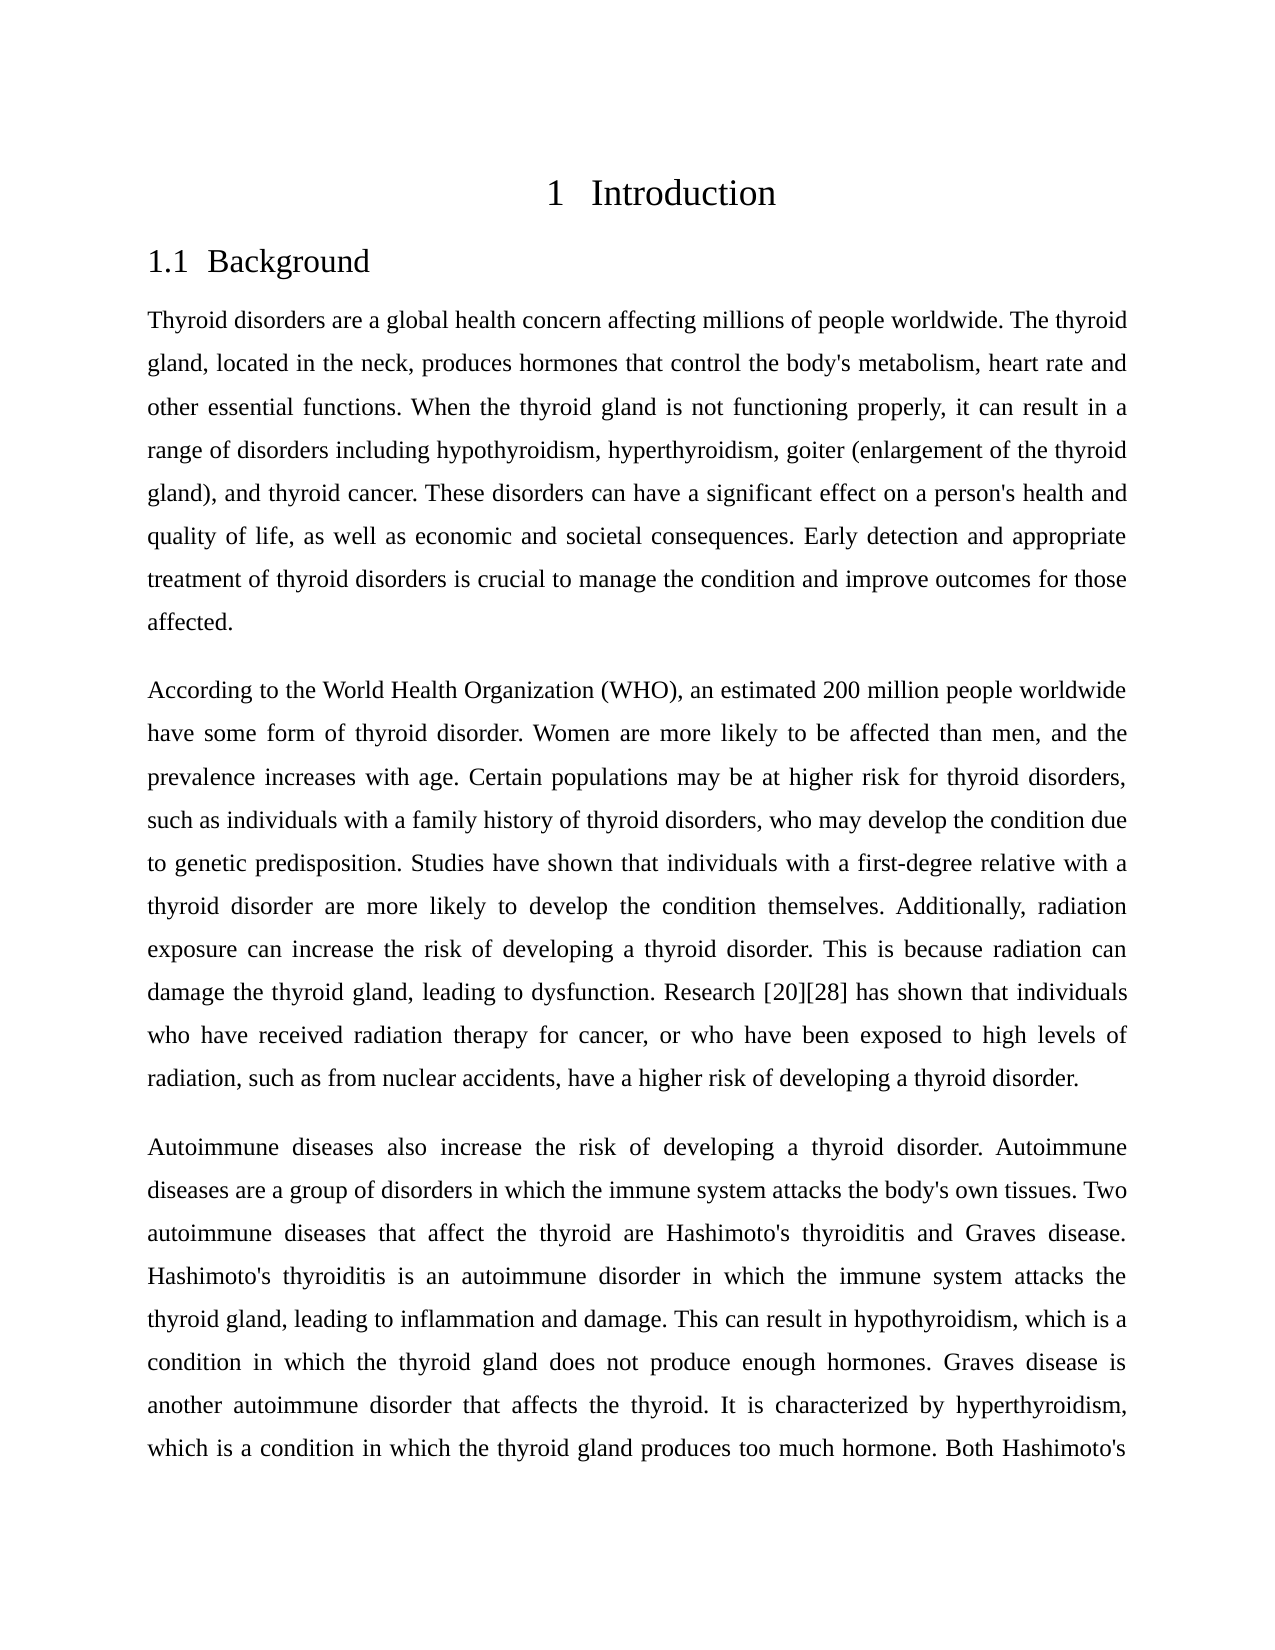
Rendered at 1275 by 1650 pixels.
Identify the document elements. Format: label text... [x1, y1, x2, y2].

subtitle Background [147, 239, 1128, 280]
text Thyroid disorders are a global health concern affecting millions of people worldwide. The thyroid gland, located in the neck, produces hormones that control the body's metabolism, heart rate and other essential functions. When the thyroid gland is not functioning properly, it can result in a range of disorders including hypothyroidism, hyperthyroidism, goiter (enlargement of the thyroid gland), and thyroid cancer. These disorders can have a significant effect on a person's health and quality of life, as well as economic and societal consequences. Early detection and appropriate treatment of thyroid disorders is crucial to manage the condition and improve outcomes for those affected. [147, 305, 1128, 636]
subtitle Introduction [194, 172, 1128, 214]
text According to the World Health Organization (WHO), an estimated 200 million people worldwide have some form of thyroid disorder. Women are more likely to be affected than men, and the prevalence increases with age. Certain populations may be at higher risk for thyroid disorders, such as individuals with a family history of thyroid disorders, who may develop the condition due to genetic predisposition. Studies have shown that individuals with a first-degree relative with a thyroid disorder are more likely to develop the condition themselves. Additionally, radiation exposure can increase the risk of developing a thyroid disorder. This is because radiation can damage the thyroid gland, leading to dysfunction. Research [20][28] has shown that individuals who have received radiation therapy for cancer, or who have been exposed to high levels of radiation, such as from nuclear accidents, have a higher risk of developing a thyroid disorder. [147, 675, 1128, 1092]
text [147, 1132, 1128, 1462]
